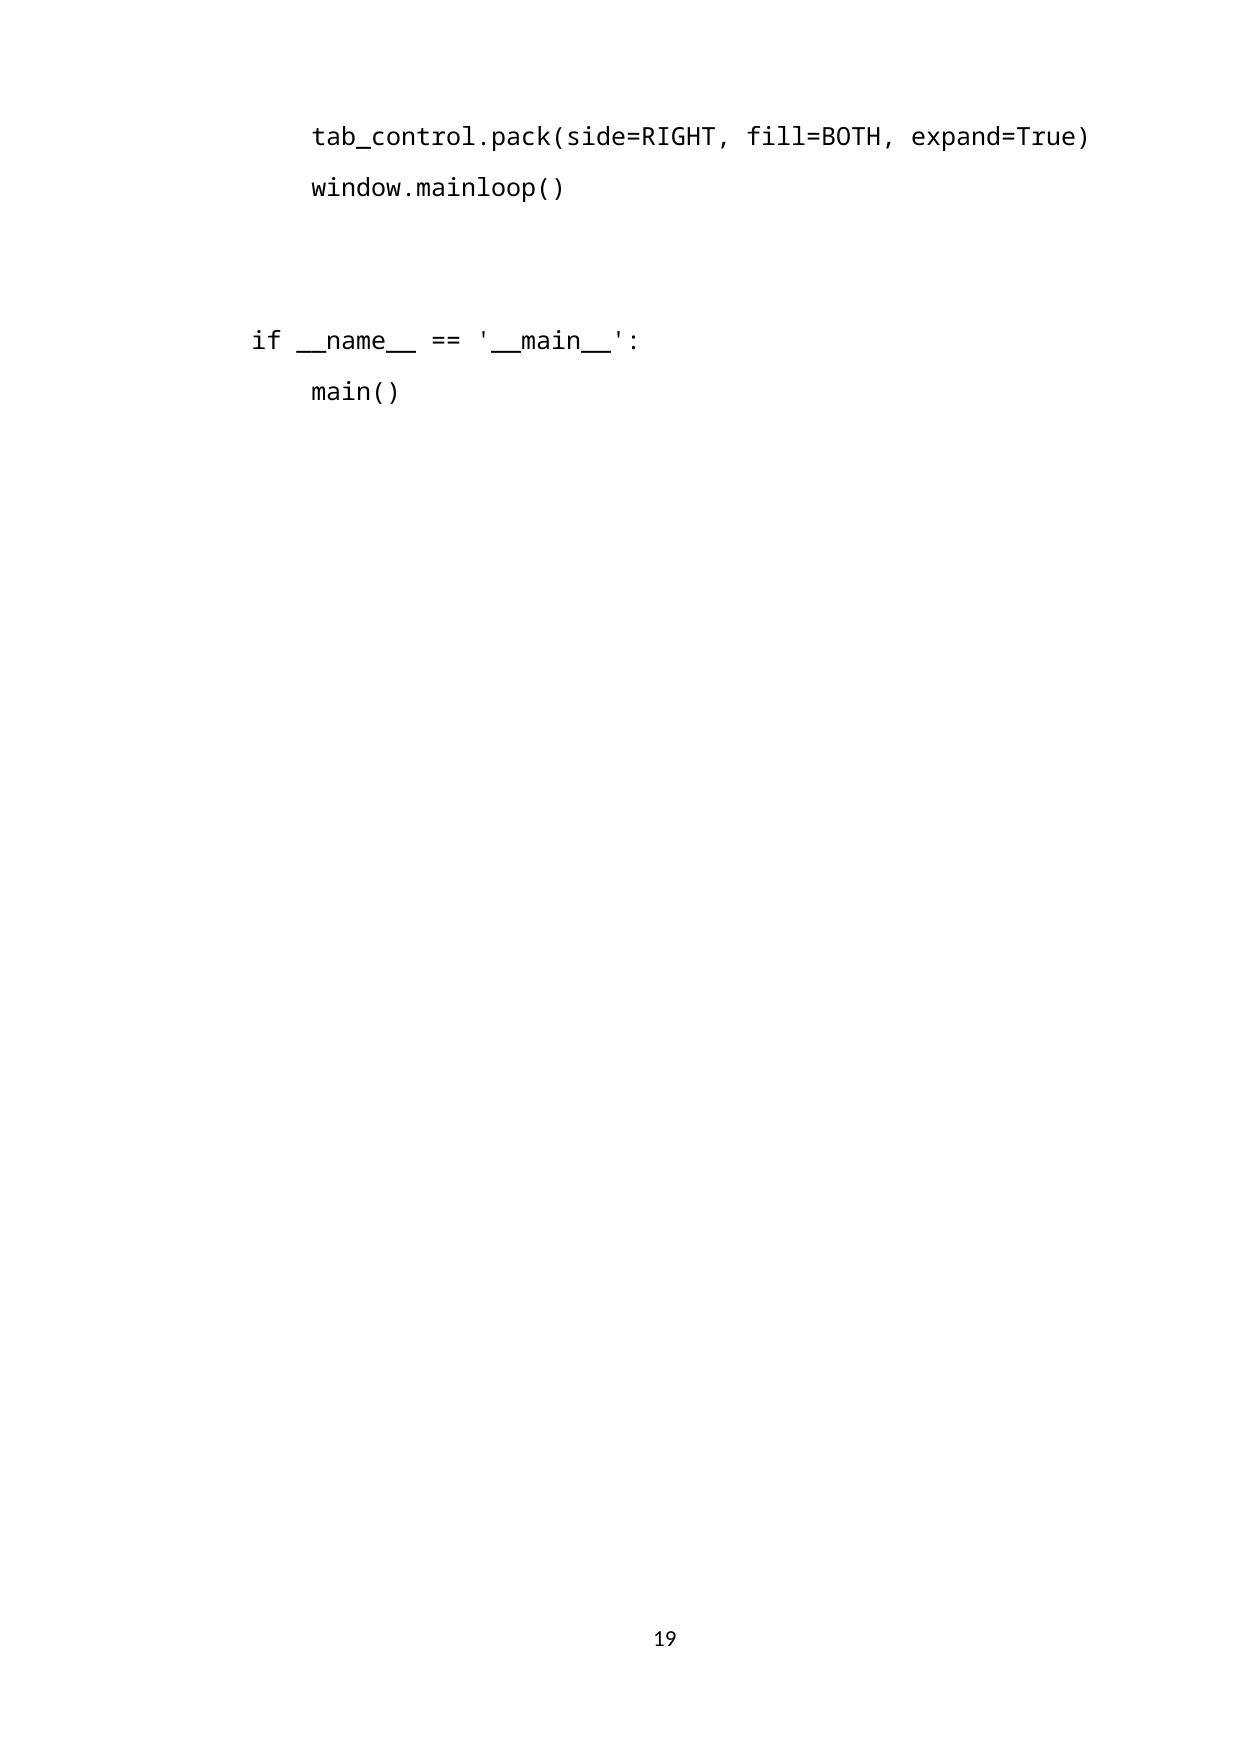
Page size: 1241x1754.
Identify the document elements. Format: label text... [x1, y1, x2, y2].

text tab_control.pack(side=RIGHT, fill=BOTH, expand=True) [177, 118, 1152, 152]
text if __name__ == '__main__': [177, 322, 1152, 356]
text main() [177, 373, 1152, 407]
text window.mainloop() [177, 169, 1152, 203]
